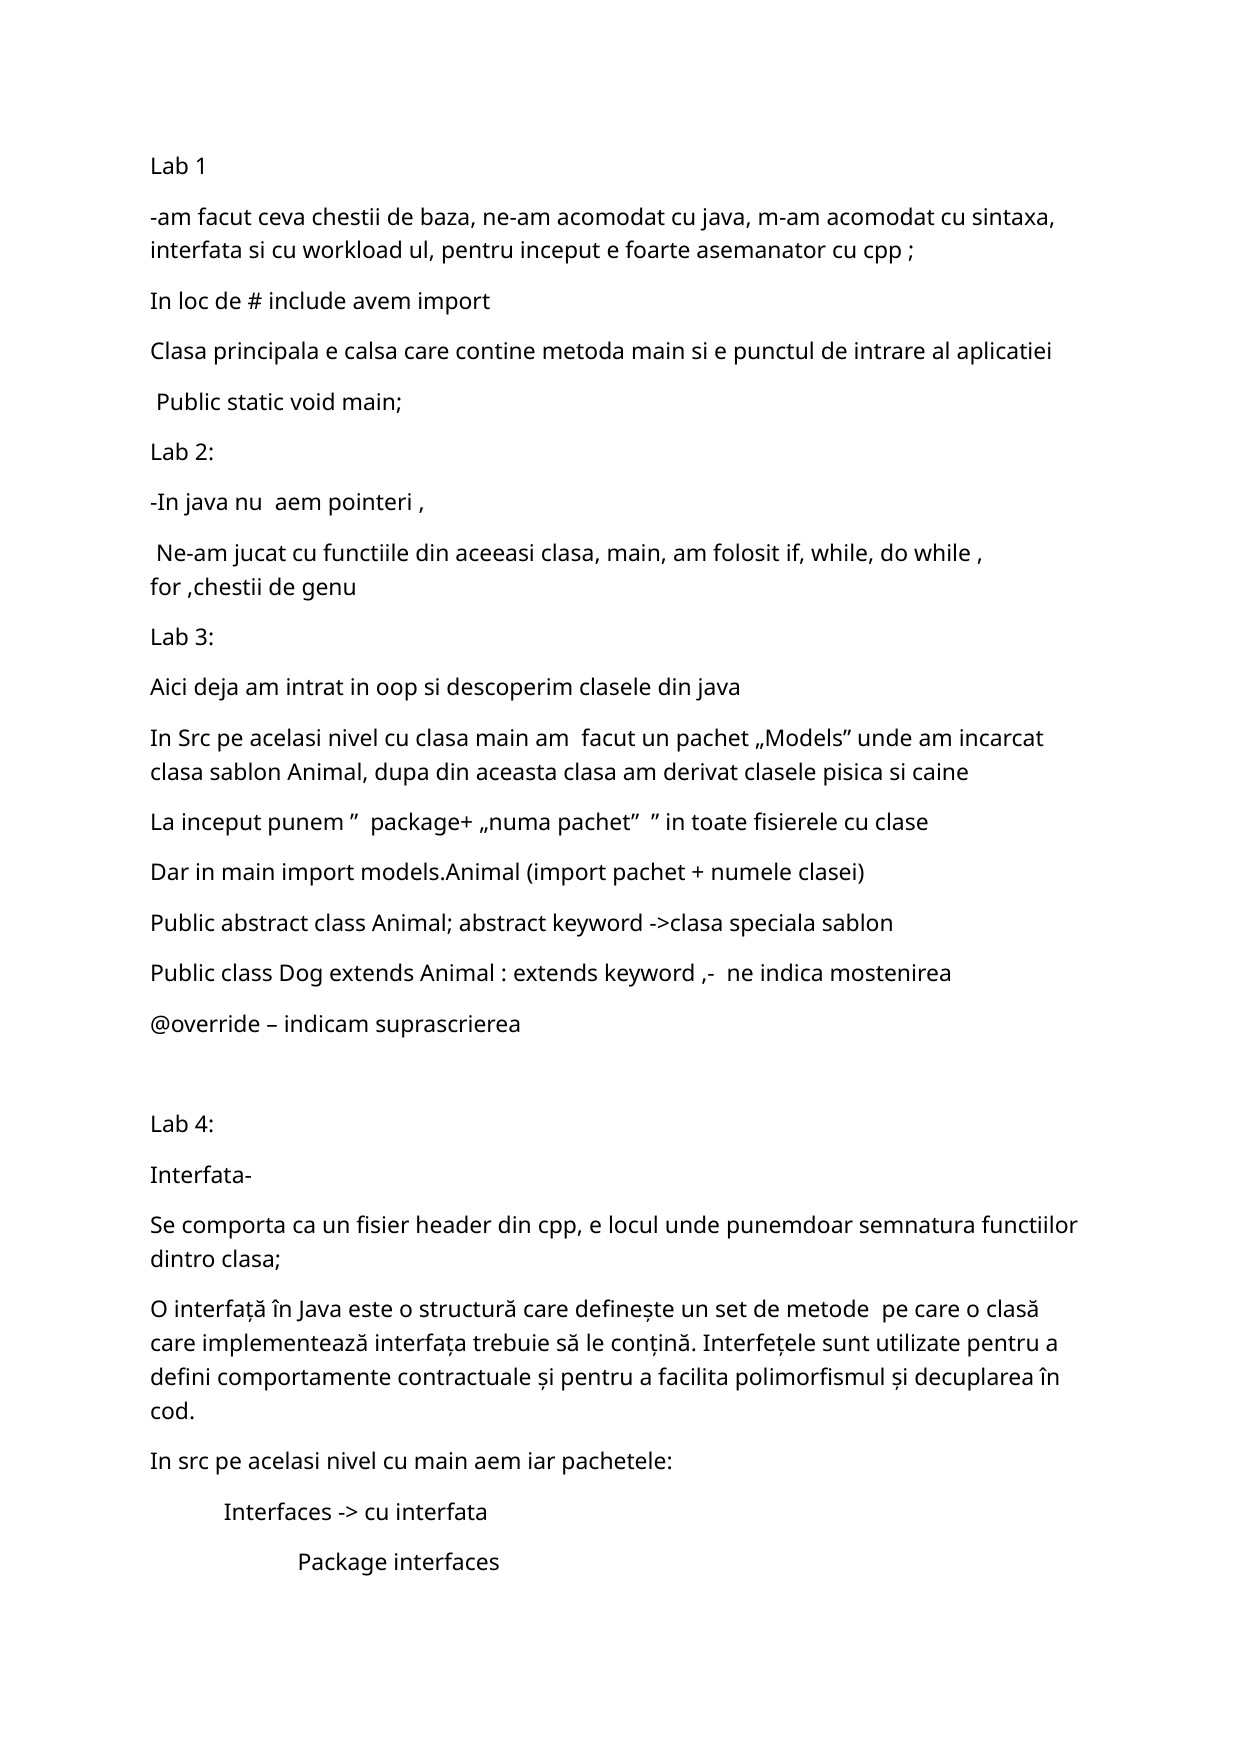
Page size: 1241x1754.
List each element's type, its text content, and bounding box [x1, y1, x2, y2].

text Interfata- [150, 1159, 1090, 1190]
text Lab 4: [150, 1108, 1090, 1139]
text Lab 3: [150, 621, 1090, 652]
text Lab 2: [150, 436, 1090, 467]
text In Src pe acelasi nivel cu clasa main am facut un pachet „Models” unde am incarcat clasa sablon Animal, dupa din aceasta clasa am derivat clasele pisica si caine [150, 722, 1090, 787]
text Interfaces -> cu interfata [150, 1495, 1090, 1527]
text In loc de # include avem import [150, 284, 1090, 316]
text Ne-am jucat cu functiile din aceeasi clasa, main, am folosit if, while, do while , for ,chestii de genu [150, 537, 1090, 602]
text -In java nu aem pointeri , [150, 486, 1090, 517]
text Public abstract class Animal; abstract keyword ->clasa speciala sablon [150, 907, 1090, 938]
text Dar in main import models.Animal (import pachet + numele clasei) [150, 856, 1090, 887]
text Clasa principala e calsa care contine metoda main si e punctul de intrare al aplicatiei [150, 335, 1090, 366]
text Public class Dog extends Animal : extends keyword ,- ne indica mostenirea [150, 957, 1090, 988]
text -am facut ceva chestii de baza, ne-am acomodat cu java, m-am acomodat cu sintaxa, interfata si cu workload ul, pentru inceput e foarte asemanator cu cpp ; [150, 200, 1090, 265]
text In src pe acelasi nivel cu main aem iar pachetele: [150, 1445, 1090, 1476]
text Aici deja am intrat in oop si descoperim clasele din java [150, 671, 1090, 702]
text @override – indicam suprascrierea [150, 1007, 1090, 1039]
text La inceput punem ” package+ „numa pachet” ” in toate fisierele cu clase [150, 806, 1090, 837]
text Package interfaces [224, 1546, 1090, 1577]
text O interfață în Java este o structură care definește un set de metode pe care o clasă care implementează interfața trebuie să le conțină. Interfețele sunt utilizate pentru a defini comportamente contractuale și pentru a facilita polimorfismul și decuplarea în cod. [150, 1293, 1090, 1426]
text Public static void main; [150, 385, 1090, 417]
text Lab 1 [150, 150, 1090, 181]
text Se comporta ca un fisier header din cpp, e locul unde punemdoar semnatura functiilor dintro clasa; [150, 1209, 1090, 1274]
